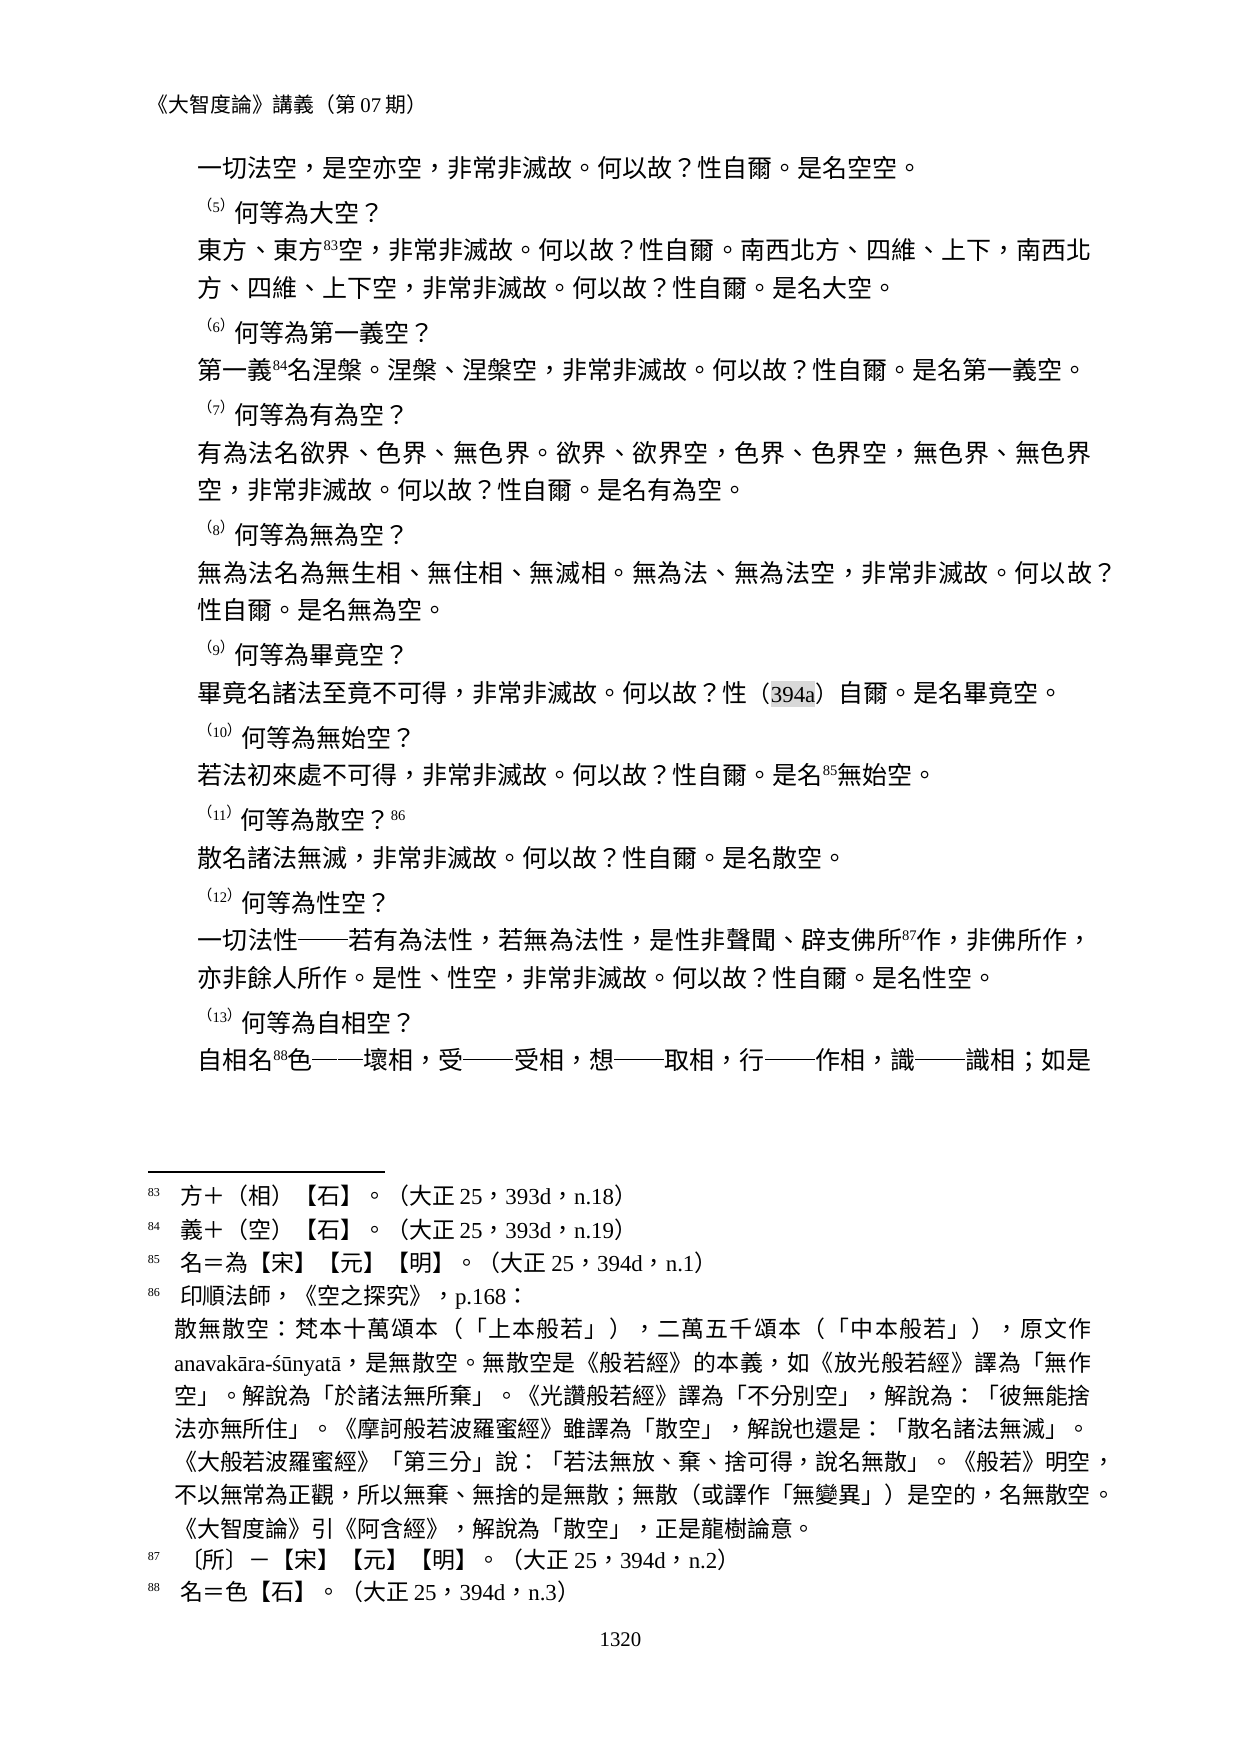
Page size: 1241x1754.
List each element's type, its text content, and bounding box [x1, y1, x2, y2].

text （9）何等為畢竟空？ [198, 635, 1092, 673]
text 散名諸法無滅，非常非滅故。何以故？性自爾。是名散空。 [198, 838, 1092, 875]
text 若法初來處不可得，非常非滅故。何以故？性自爾。是名無始空。 [198, 755, 1092, 793]
text 一切法空，是空亦空，非常非滅故。何以故？性自爾。是名空空。 [198, 148, 1092, 185]
text 一切法性──若有為法性，若無為法性，是性非聲聞、辟支佛所作，非佛所作，亦非餘人所作。是性、性空，非常非滅故。何以故？性自爾。是名性空。 [198, 920, 1092, 995]
text （5）何等為大空？ [198, 193, 1092, 230]
text 無為法名為無生相、無住相、無滅相。無為法、無為法空，非常非滅故。何以故？性自爾。是名無為空。 [198, 553, 1092, 628]
text 東方、東方空，非常非滅故。何以故？性自爾。南西北方、四維、上下，南西北方、四維、上下空，非常非滅故。何以故？性自爾。是名大空。 [198, 230, 1092, 305]
text 有為法名欲界、色界、無色界。欲界、欲界空，色界、色界空，無色界、無色界空，非常非滅故。何以故？性自爾。是名有為空。 [198, 433, 1092, 508]
text （10）何等為無始空？ [198, 718, 1092, 755]
text （7）何等為有為空？ [198, 395, 1092, 433]
text 第一義名涅槃。涅槃、涅槃空，非常非滅故。何以故？性自爾。是名第一義空。 [198, 350, 1092, 388]
text 畢竟名諸法至竟不可得，非常非滅故。何以故？性（）自爾。是名畢竟空。 [198, 673, 1092, 710]
text （13）何等為自相空？ [198, 1003, 1092, 1040]
text 自相名色──壞相，受──受相，想──取相，行──作相，識──識相；如是等有為法、無為法各各自相空，非常非滅故。何以故？性自爾。是名自相空。 [198, 1040, 1092, 1078]
text （8）何等為無為空？ [198, 515, 1092, 553]
text （12）何等為性空？ [198, 883, 1092, 920]
text （6）何等為第一義空？ [198, 313, 1092, 350]
text （11）何等為散空？ [198, 800, 1092, 838]
